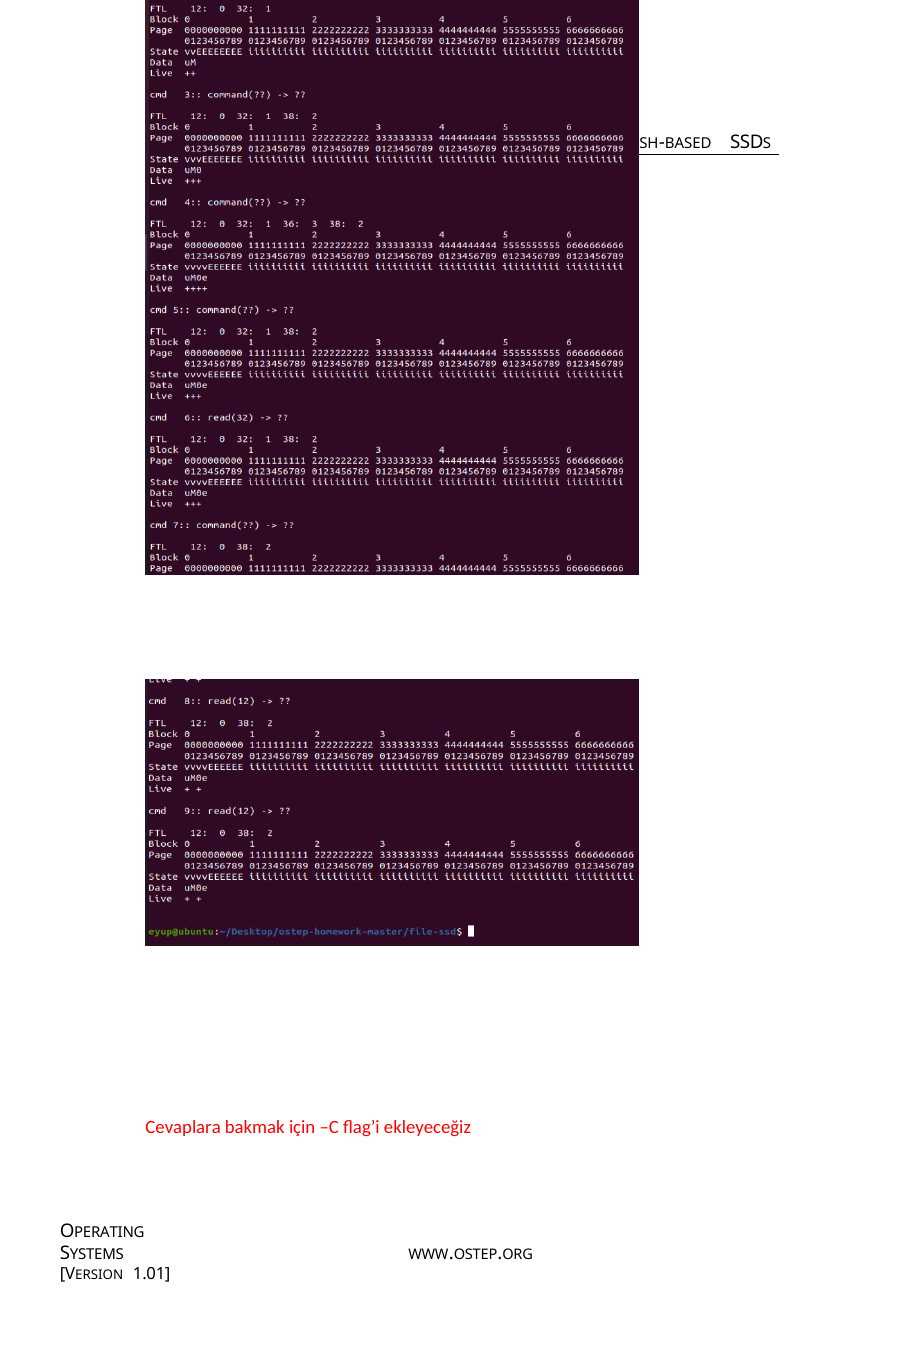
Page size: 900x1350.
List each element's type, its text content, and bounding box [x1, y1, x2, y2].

text Cevaplara bakmak için –C flag’i ekleyeceğiz [145, 1118, 721, 1138]
picture [145, 0, 639, 575]
picture [145, 679, 639, 946]
